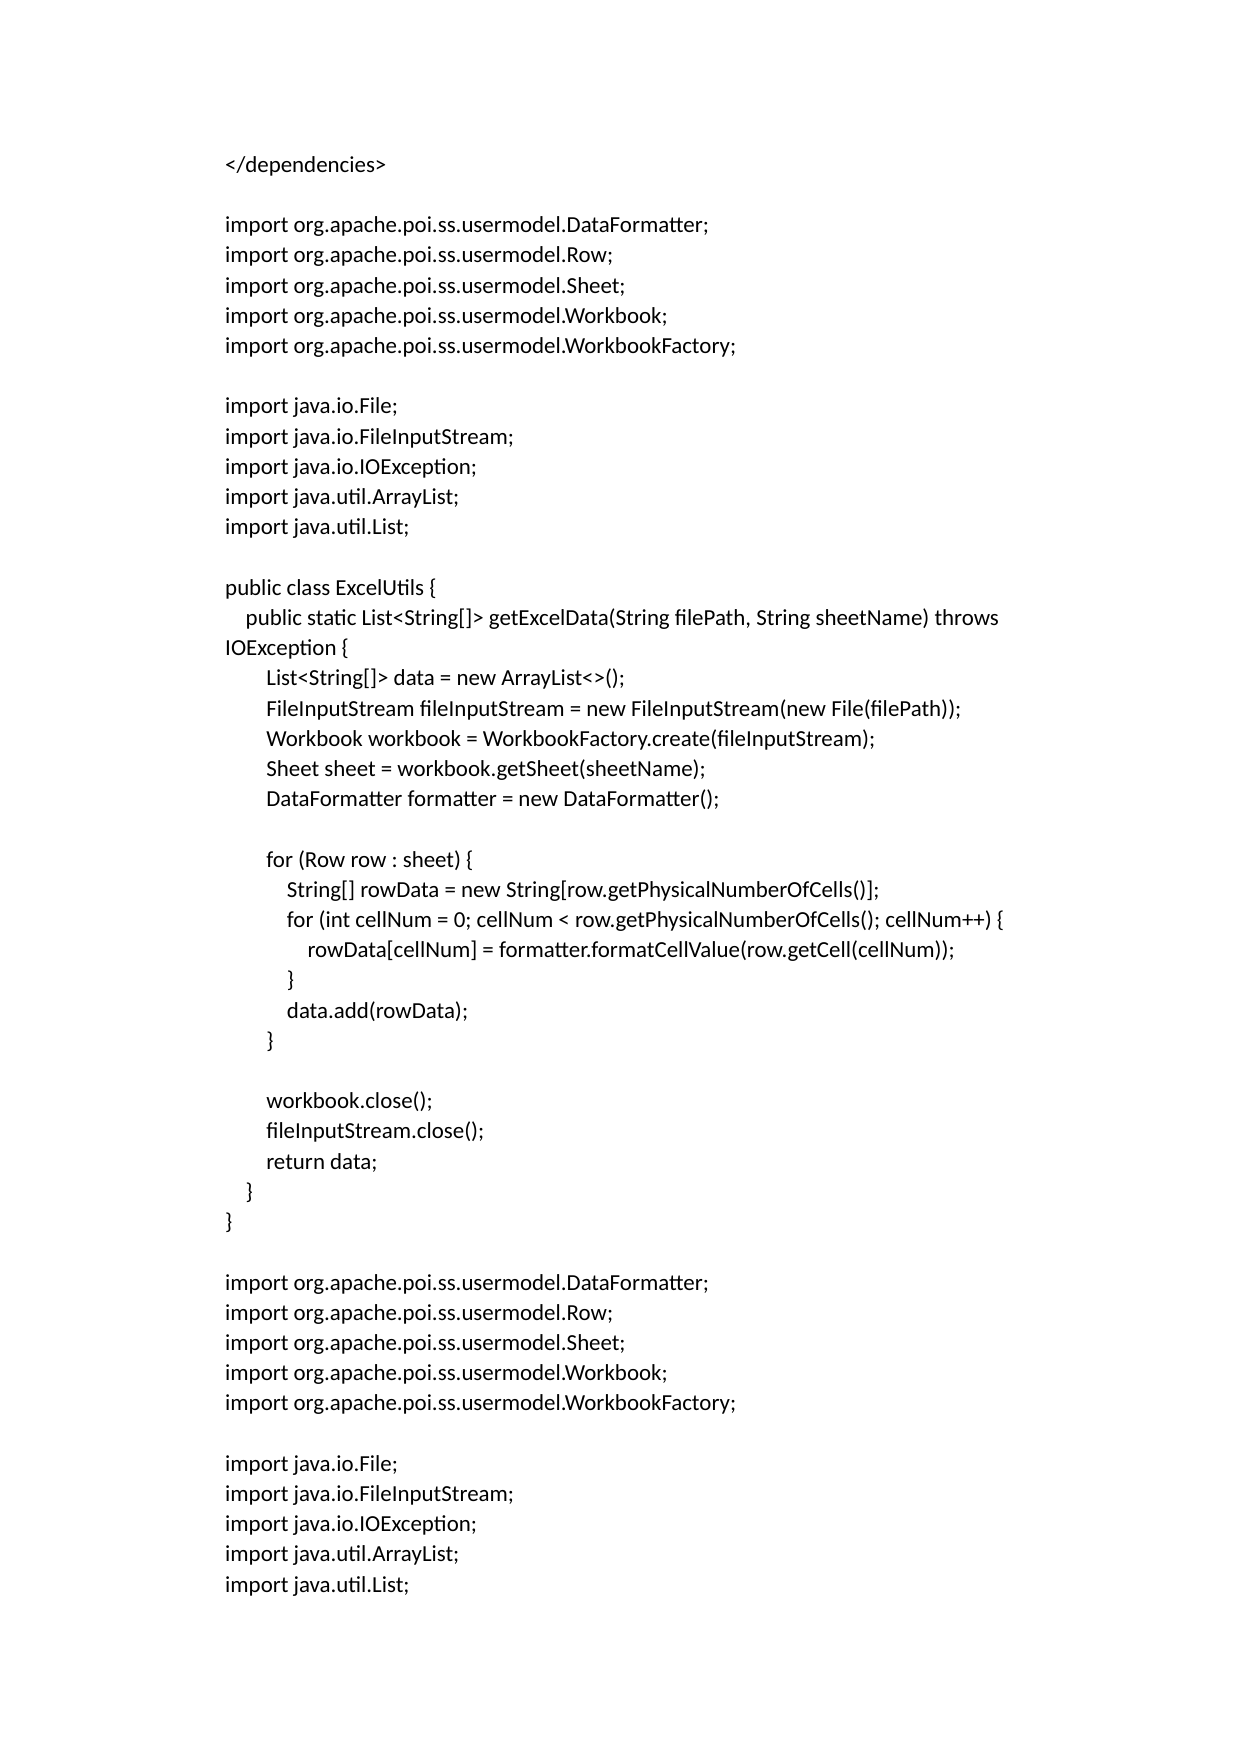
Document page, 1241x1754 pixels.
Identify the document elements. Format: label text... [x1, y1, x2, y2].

list import java.io.FileInputStream; [225, 1479, 1090, 1507]
list import org.apache.poi.ss.usermodel.Sheet; [225, 1328, 1090, 1356]
list import org.apache.poi.ss.usermodel.DataFormatter; [225, 210, 1090, 238]
list for (Row row : sheet) { [225, 845, 1090, 873]
list import java.util.ArrayList; [225, 482, 1090, 510]
list rowData[cellNum] = formatter.formatCellValue(row.getCell(cellNum)); [225, 935, 1090, 963]
list FileInputStream fileInputStream = new FileInputStream(new File(filePath)); [225, 694, 1090, 722]
list } [225, 1207, 1090, 1235]
list String[] rowData = new String[row.getPhysicalNumberOfCells()]; [225, 875, 1090, 903]
list DataFormatter formatter = new DataFormatter(); [225, 784, 1090, 812]
list import org.apache.poi.ss.usermodel.WorkbookFactory; [225, 331, 1090, 359]
list List<String[]> data = new ArrayList<>(); [225, 663, 1090, 692]
list import org.apache.poi.ss.usermodel.Row; [225, 241, 1090, 269]
list } [225, 1177, 1090, 1205]
list import java.io.File; [225, 392, 1090, 420]
list import org.apache.poi.ss.usermodel.Workbook; [225, 1358, 1090, 1386]
list return data; [225, 1147, 1090, 1175]
list Workbook workbook = WorkbookFactory.create(fileInputStream); [225, 724, 1090, 752]
list workbook.close(); [225, 1086, 1090, 1114]
list public class ExcelUtils { [225, 573, 1090, 601]
list import java.io.IOException; [225, 1509, 1090, 1537]
list import java.io.IOException; [225, 452, 1090, 480]
list import java.util.List; [225, 512, 1090, 541]
list import org.apache.poi.ss.usermodel.DataFormatter; [225, 1268, 1090, 1296]
list fileInputStream.close(); [225, 1117, 1090, 1145]
list public static List<String[]> getExcelData(String filePath, String sheetName) throws IOException { [225, 603, 1090, 661]
list } [225, 966, 1090, 994]
list import org.apache.poi.ss.usermodel.Workbook; [225, 301, 1090, 329]
list import org.apache.poi.ss.usermodel.Sheet; [225, 271, 1090, 299]
list </dependencies> [225, 150, 1090, 178]
list import java.util.List; [225, 1570, 1090, 1598]
list import org.apache.poi.ss.usermodel.WorkbookFactory; [225, 1388, 1090, 1417]
list import org.apache.poi.ss.usermodel.Row; [225, 1298, 1090, 1326]
list data.add(rowData); [225, 996, 1090, 1024]
list } [225, 1026, 1090, 1054]
list for (int cellNum = 0; cellNum < row.getPhysicalNumberOfCells(); cellNum++) { [225, 905, 1090, 933]
list import java.io.File; [225, 1449, 1090, 1477]
list import java.util.ArrayList; [225, 1539, 1090, 1568]
list import java.io.FileInputStream; [225, 422, 1090, 450]
list Sheet sheet = workbook.getSheet(sheetName); [225, 754, 1090, 782]
